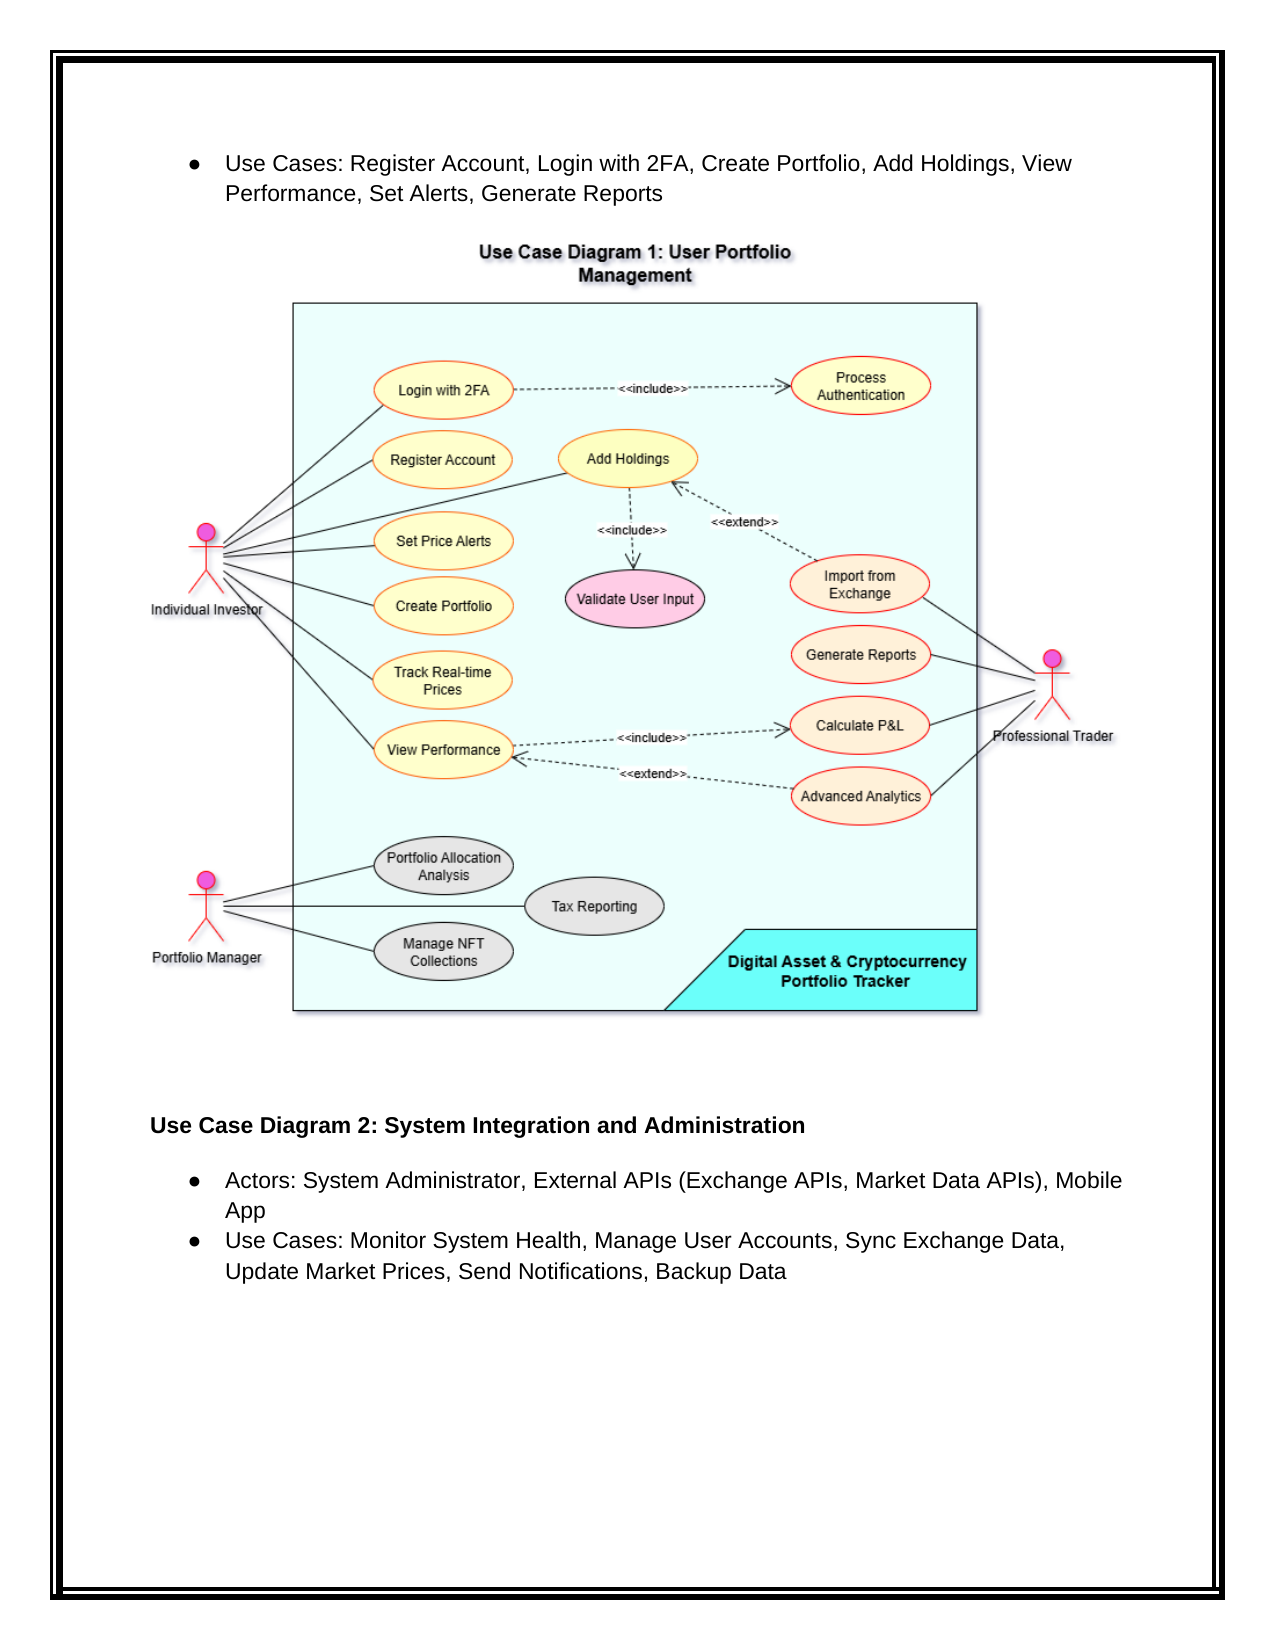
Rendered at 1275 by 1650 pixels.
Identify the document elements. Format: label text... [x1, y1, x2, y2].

list Use Cases: Register Account, Login with 2FA, Create Portfolio, Add Holdings, View Performance, Set Alerts, Generate Reports [187, 150, 1125, 207]
text Use Case Diagram 2: System Integration and Administration [150, 1112, 1125, 1138]
list Actors: System Administrator, External APIs (Exchange APIs, Market Data APIs), Mobile App [187, 1167, 1125, 1223]
picture [150, 241, 1125, 1024]
list Use Cases: Monitor System Health, Manage User Accounts, Sync Exchange Data, Update Market Prices, Send Notifications, Backup Data [187, 1227, 1125, 1284]
